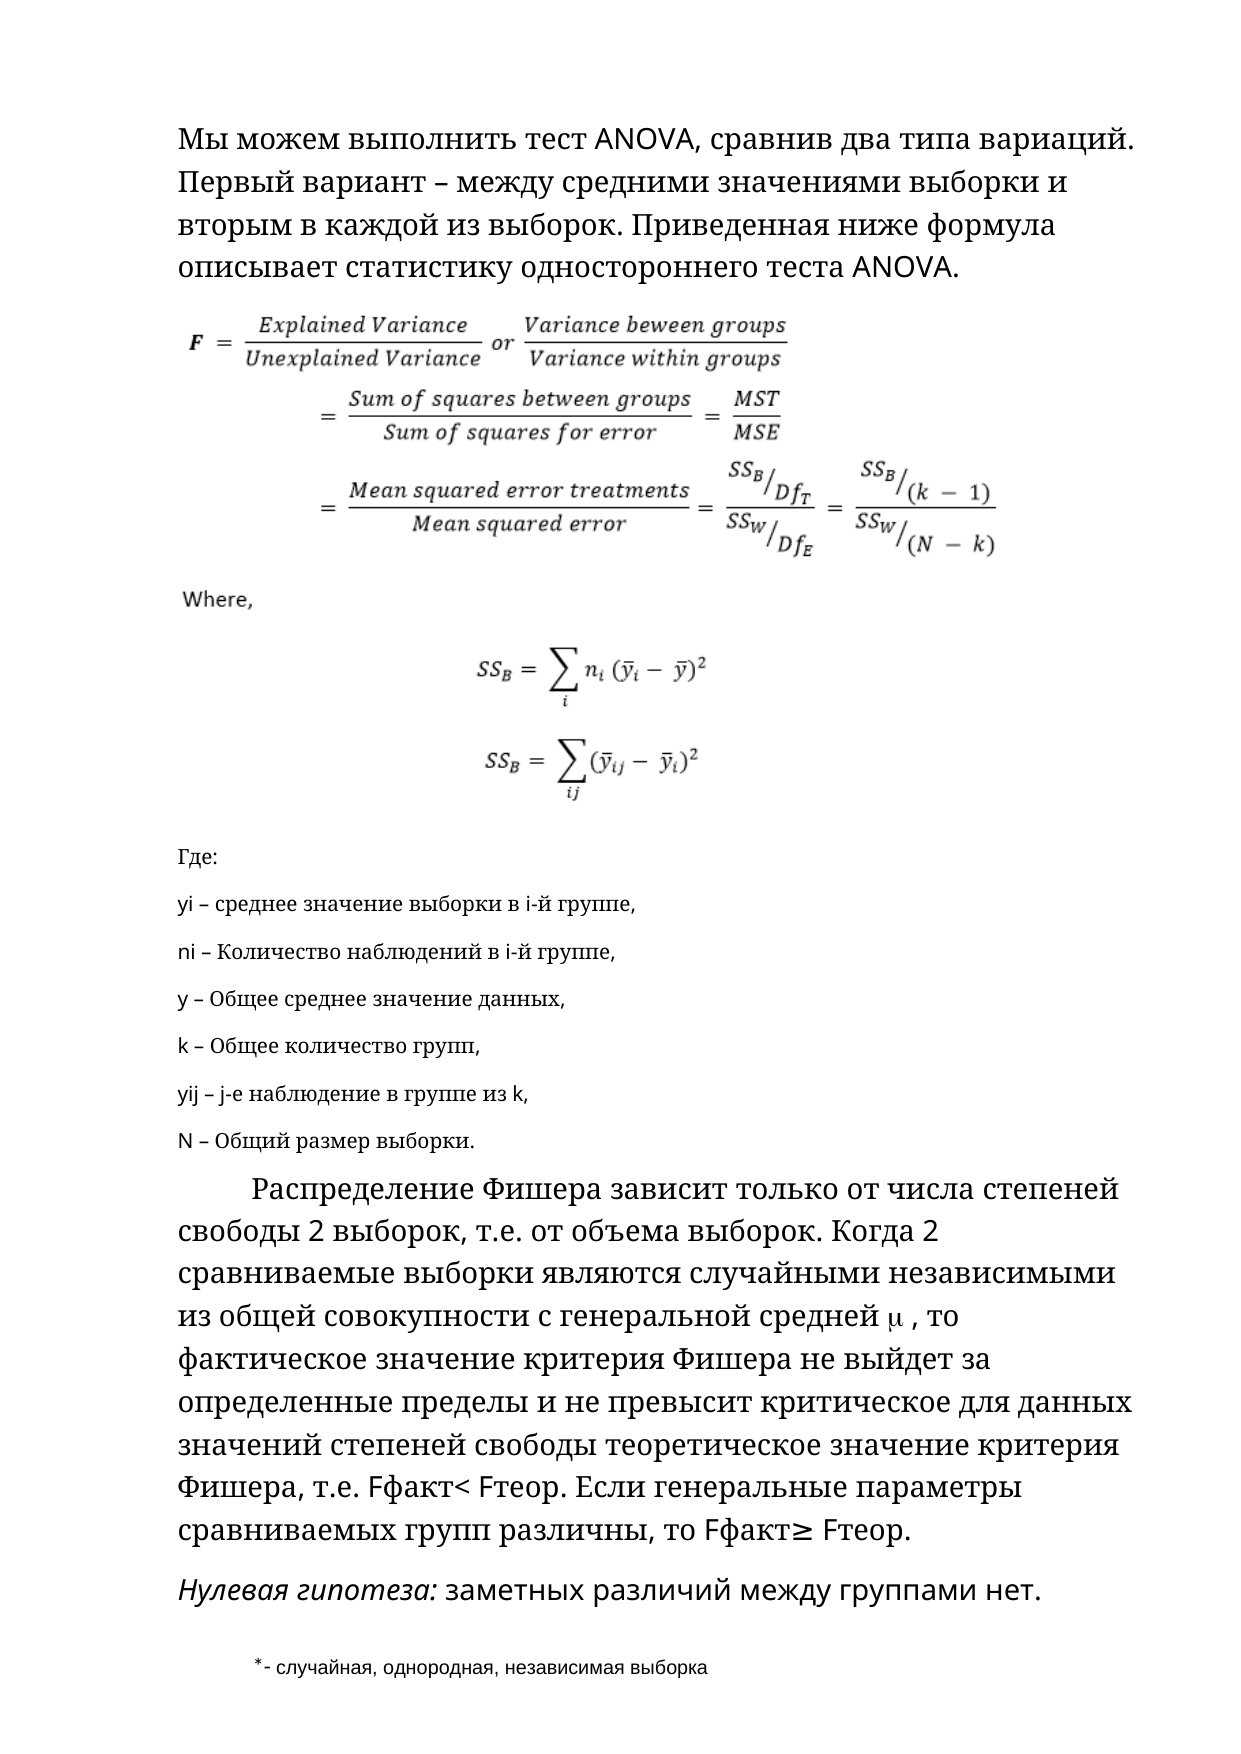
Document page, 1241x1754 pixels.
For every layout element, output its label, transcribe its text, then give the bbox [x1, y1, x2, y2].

picture [177, 306, 1028, 824]
text y – Общее среднее значение данных, [177, 984, 1152, 1012]
text Где: [177, 842, 1152, 871]
text ni – Количество наблюдений в i-й группе, [177, 937, 1152, 965]
text yi – среднее значение выборки в i-й группе, [177, 889, 1152, 918]
text yij – j-е наблюдение в группе из k, [177, 1079, 1152, 1107]
text Мы можем выполнить тест ANOVA, сравнив два типа вариаций. Первый вариант – между средними значениями выборки и вторым в каждой из выборок. Приведенная ниже формула описывает статистику одностороннего теста ANOVA. [177, 118, 1152, 286]
text k – Общее количество групп, [177, 1031, 1152, 1060]
text Распределение Фишера зависит только от числа степеней свободы 2 выборок, т.е. от объема выборок. Когда 2 сравниваемые выборки являются случайными независимыми из общей совокупности с генеральной средней , то фактическое значение критерия Фишера не выйдет за определенные пределы и не превысит критическое для данных значений степеней свободы теоретическое значение критерия Фишера, т.е. Fфакт< Fтеор. Если генеральные параметры сравниваемых групп различны, то Fфакт≥ Fтеор. [177, 1173, 1152, 1549]
text Нулевая гипотеза: заметных различий между группами нет. [177, 1569, 1152, 1609]
text N – Общий размер выборки. [177, 1126, 1152, 1154]
